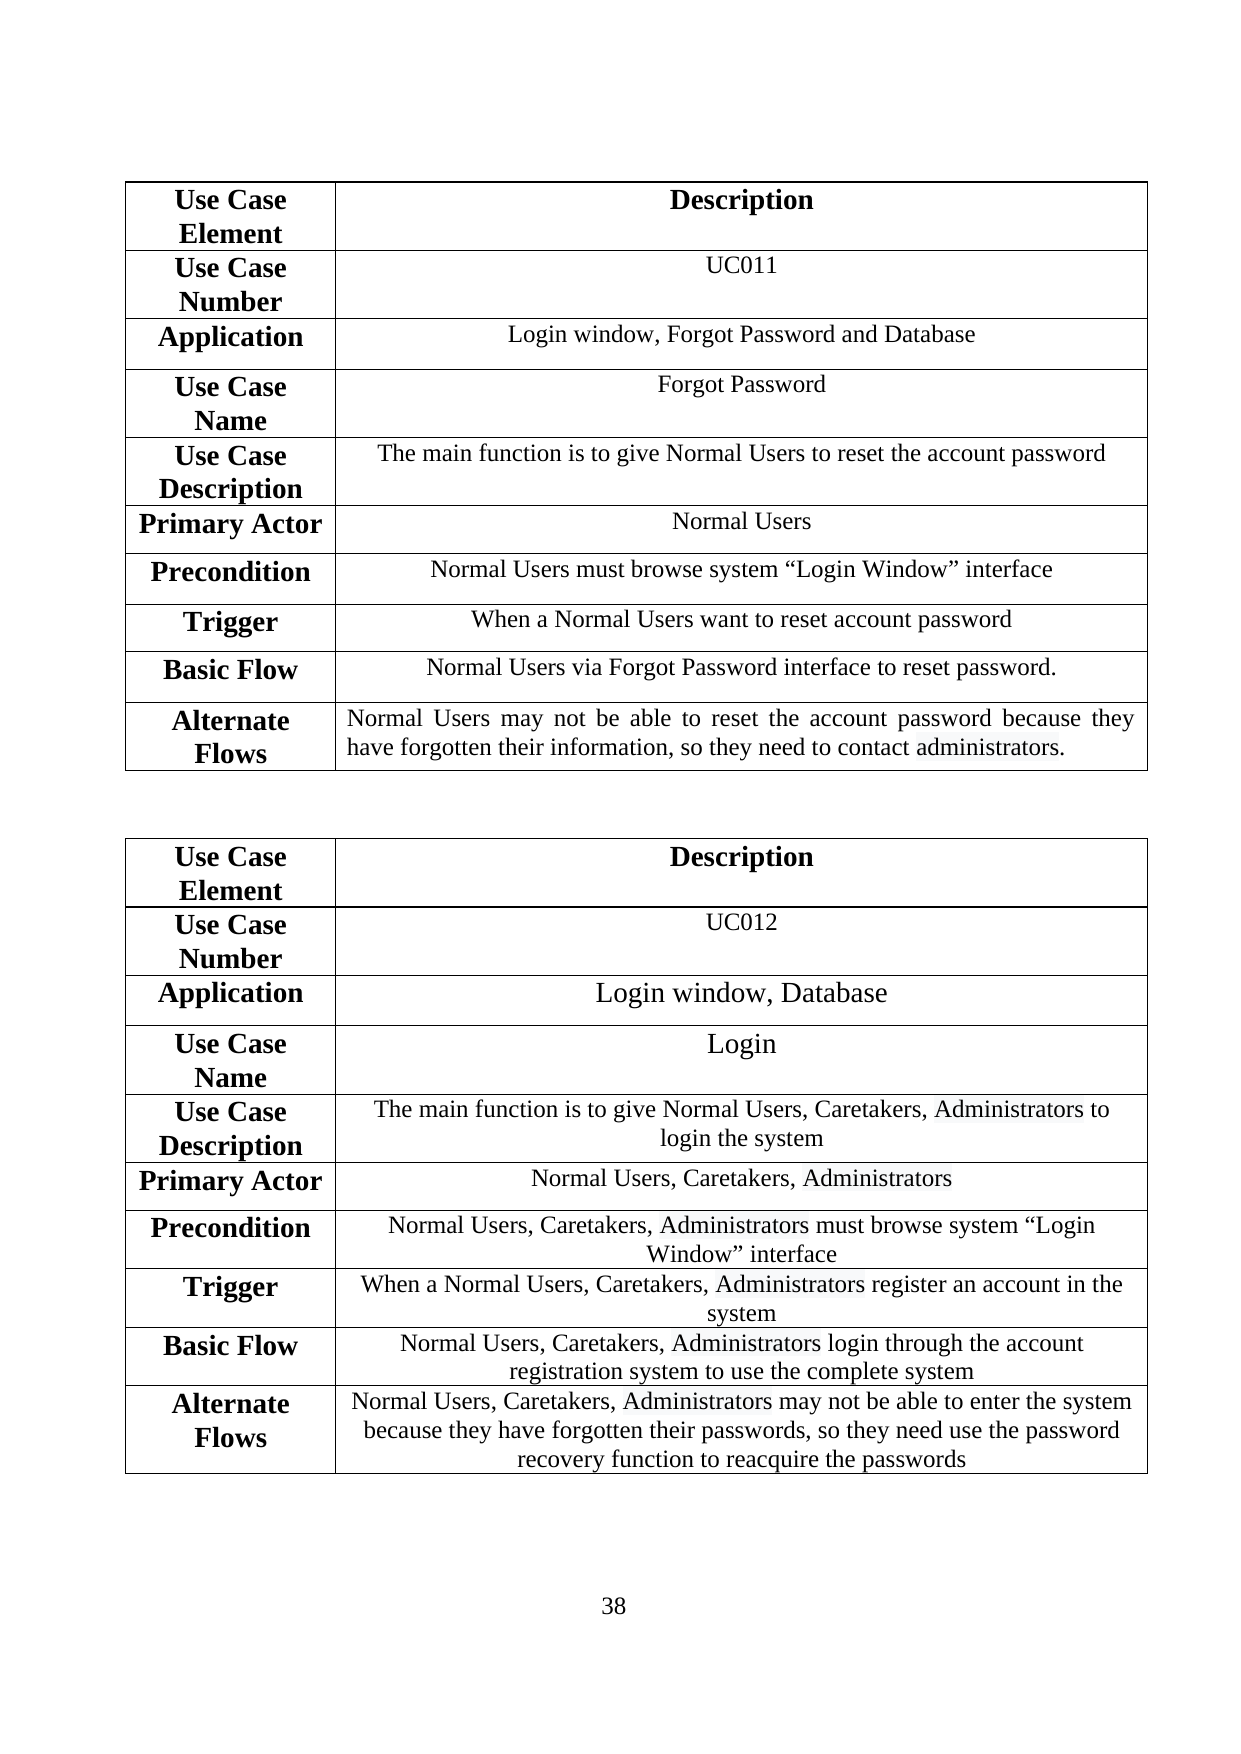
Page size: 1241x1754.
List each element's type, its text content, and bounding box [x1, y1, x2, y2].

table_cell Normal Users must browse system “Login Window” interface [336, 554, 1147, 603]
table_header Use Case Element [126, 183, 335, 249]
table_cell Normal Users, Caretakers, Administrators may not be able to enter the system because they have forgotten their passwords, so they need use the password recovery function to reacquire the passwords [336, 1386, 1147, 1472]
table_cell Basic Flow [126, 1328, 335, 1385]
table_cell Application [126, 319, 335, 368]
table_cell Normal Users may not be able to reset the account password because they have forgotten their information, so they need to contact administrators. [336, 703, 1147, 770]
table_cell Precondition [126, 554, 335, 603]
table_cell UC011 [336, 251, 1147, 318]
table_cell Normal Users via Forgot Password interface to reset password. [336, 652, 1147, 702]
table_cell Normal Users, Caretakers, Administrators [336, 1163, 1147, 1209]
table_cell Application [126, 976, 335, 1025]
table_cell Use Case Description [126, 438, 335, 505]
table_cell Use Case Number [126, 908, 335, 974]
table_cell Use Case Description [126, 1095, 335, 1162]
table_header Use Case Element [126, 839, 335, 906]
table_cell When a Normal Users want to reset account password [336, 605, 1147, 651]
table_cell Forgot Password [336, 370, 1147, 437]
table_cell Alternate Flows [126, 703, 335, 770]
table_cell Trigger [126, 605, 335, 651]
table_cell Primary Actor [126, 506, 335, 553]
table_cell The main function is to give Normal Users to reset the account password [336, 438, 1147, 505]
table_cell Use Case Number [126, 251, 335, 318]
table_cell Login [336, 1026, 1147, 1093]
table_cell Normal Users, Caretakers, Administrators login through the account registration system to use the complete system [336, 1328, 1147, 1385]
table_cell Login window, Forgot Password and Database [336, 319, 1147, 368]
table_cell Normal Users [336, 506, 1147, 553]
table_cell Precondition [126, 1211, 335, 1268]
table_cell Primary Actor [126, 1163, 335, 1209]
table_cell UC012 [336, 908, 1147, 974]
table_cell When a Normal Users, Caretakers, Administrators register an account in the system [336, 1269, 1147, 1327]
table_cell Alternate Flows [126, 1386, 335, 1472]
table_cell Normal Users, Caretakers, Administrators must browse system “Login Window” interface [336, 1211, 1147, 1268]
table_header Description [336, 183, 1147, 249]
table_header Description [336, 839, 1147, 906]
table_cell Use Case Name [126, 1026, 335, 1093]
table_cell The main function is to give Normal Users, Caretakers, Administrators to login the system [336, 1095, 1147, 1162]
table_cell Basic Flow [126, 652, 335, 702]
table_cell Login window, Database [336, 976, 1147, 1025]
table_cell Use Case Name [126, 370, 335, 437]
table_cell Trigger [126, 1269, 335, 1327]
